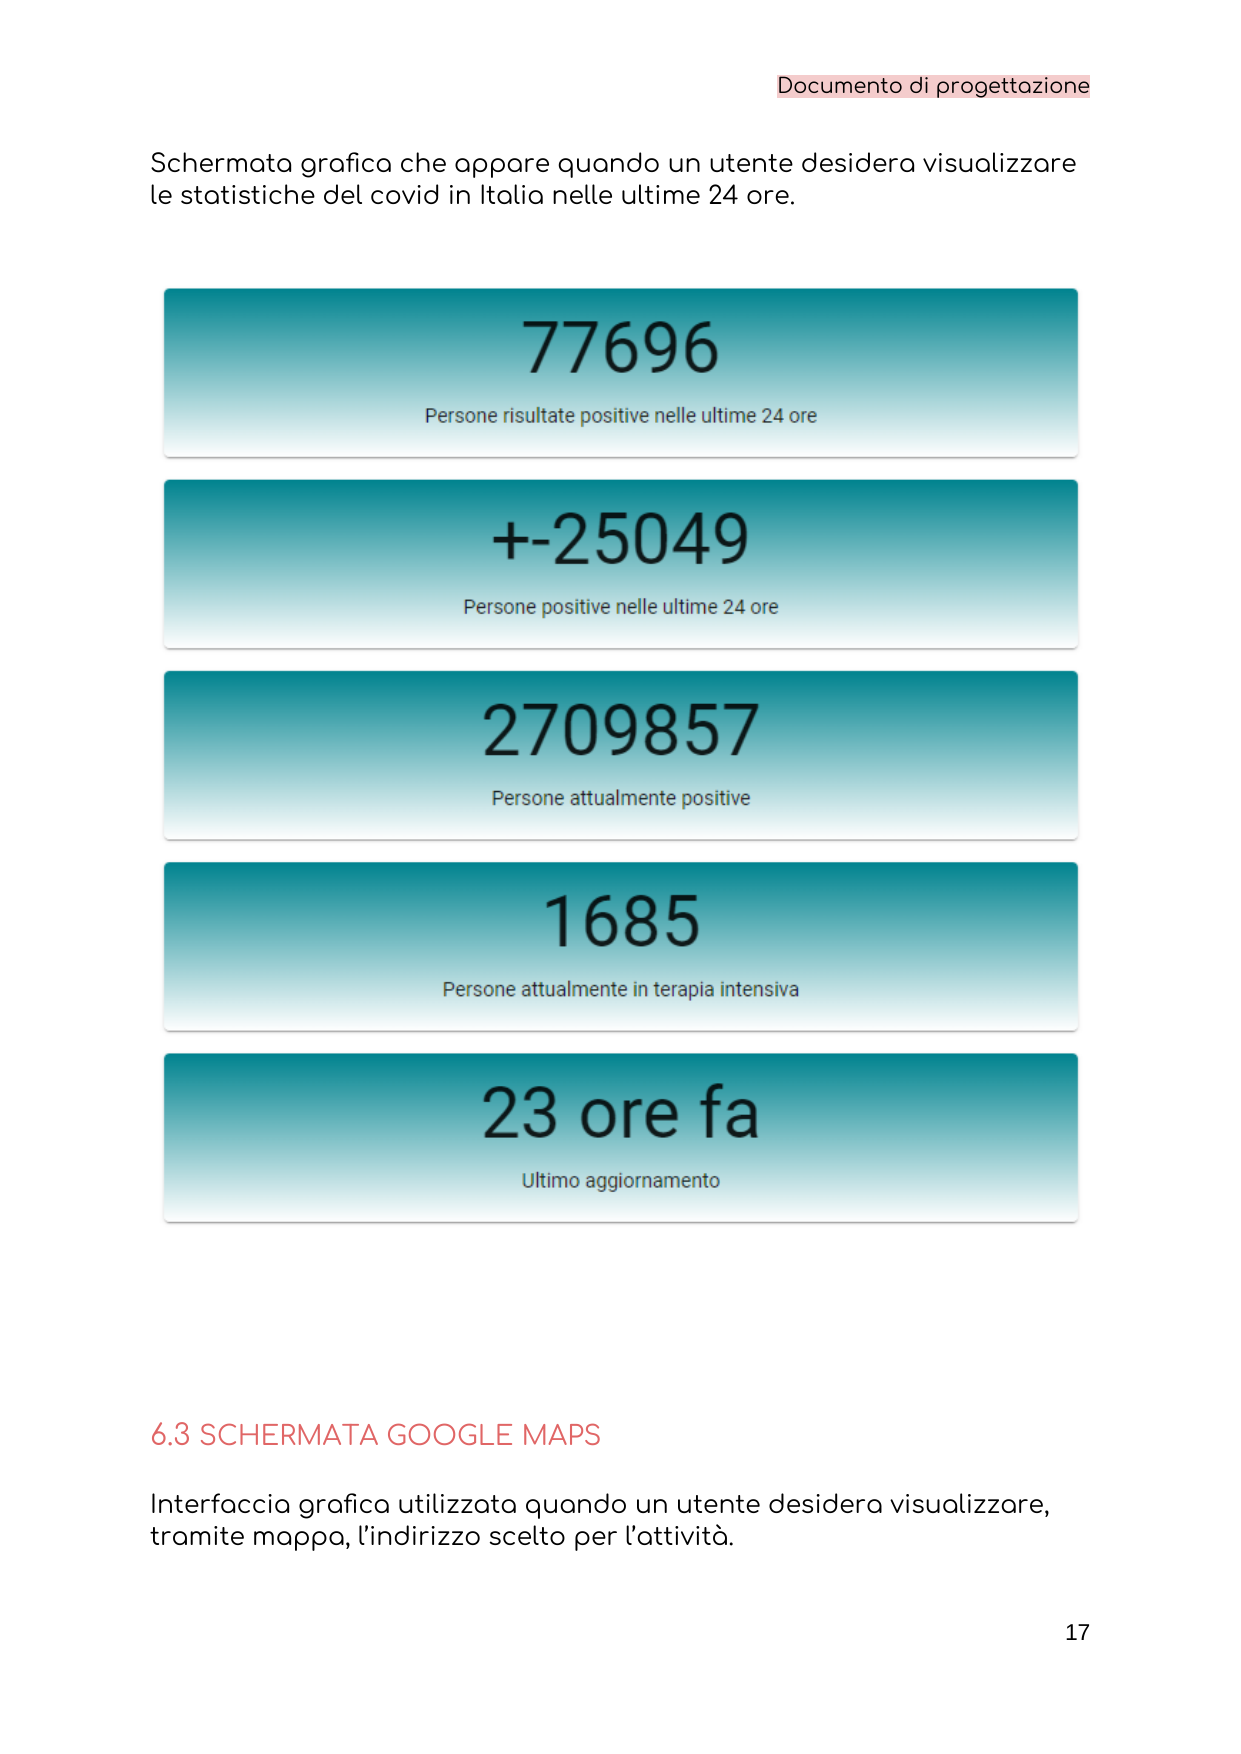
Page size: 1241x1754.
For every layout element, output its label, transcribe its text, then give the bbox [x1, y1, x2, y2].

picture [150, 283, 1091, 1242]
text 6.3 SCHERMATA GOOGLE MAPS [150, 1419, 1090, 1452]
text Schermata grafica che appare quando un utente desidera visualizzare le statistiche del covid in Italia nelle ultime 24 ore. [150, 150, 1090, 210]
text Interfaccia grafica utilizzata quando un utente desidera visualizzare, tramite mappa, l’indirizzo scelto per l’attività. [150, 1491, 1090, 1551]
